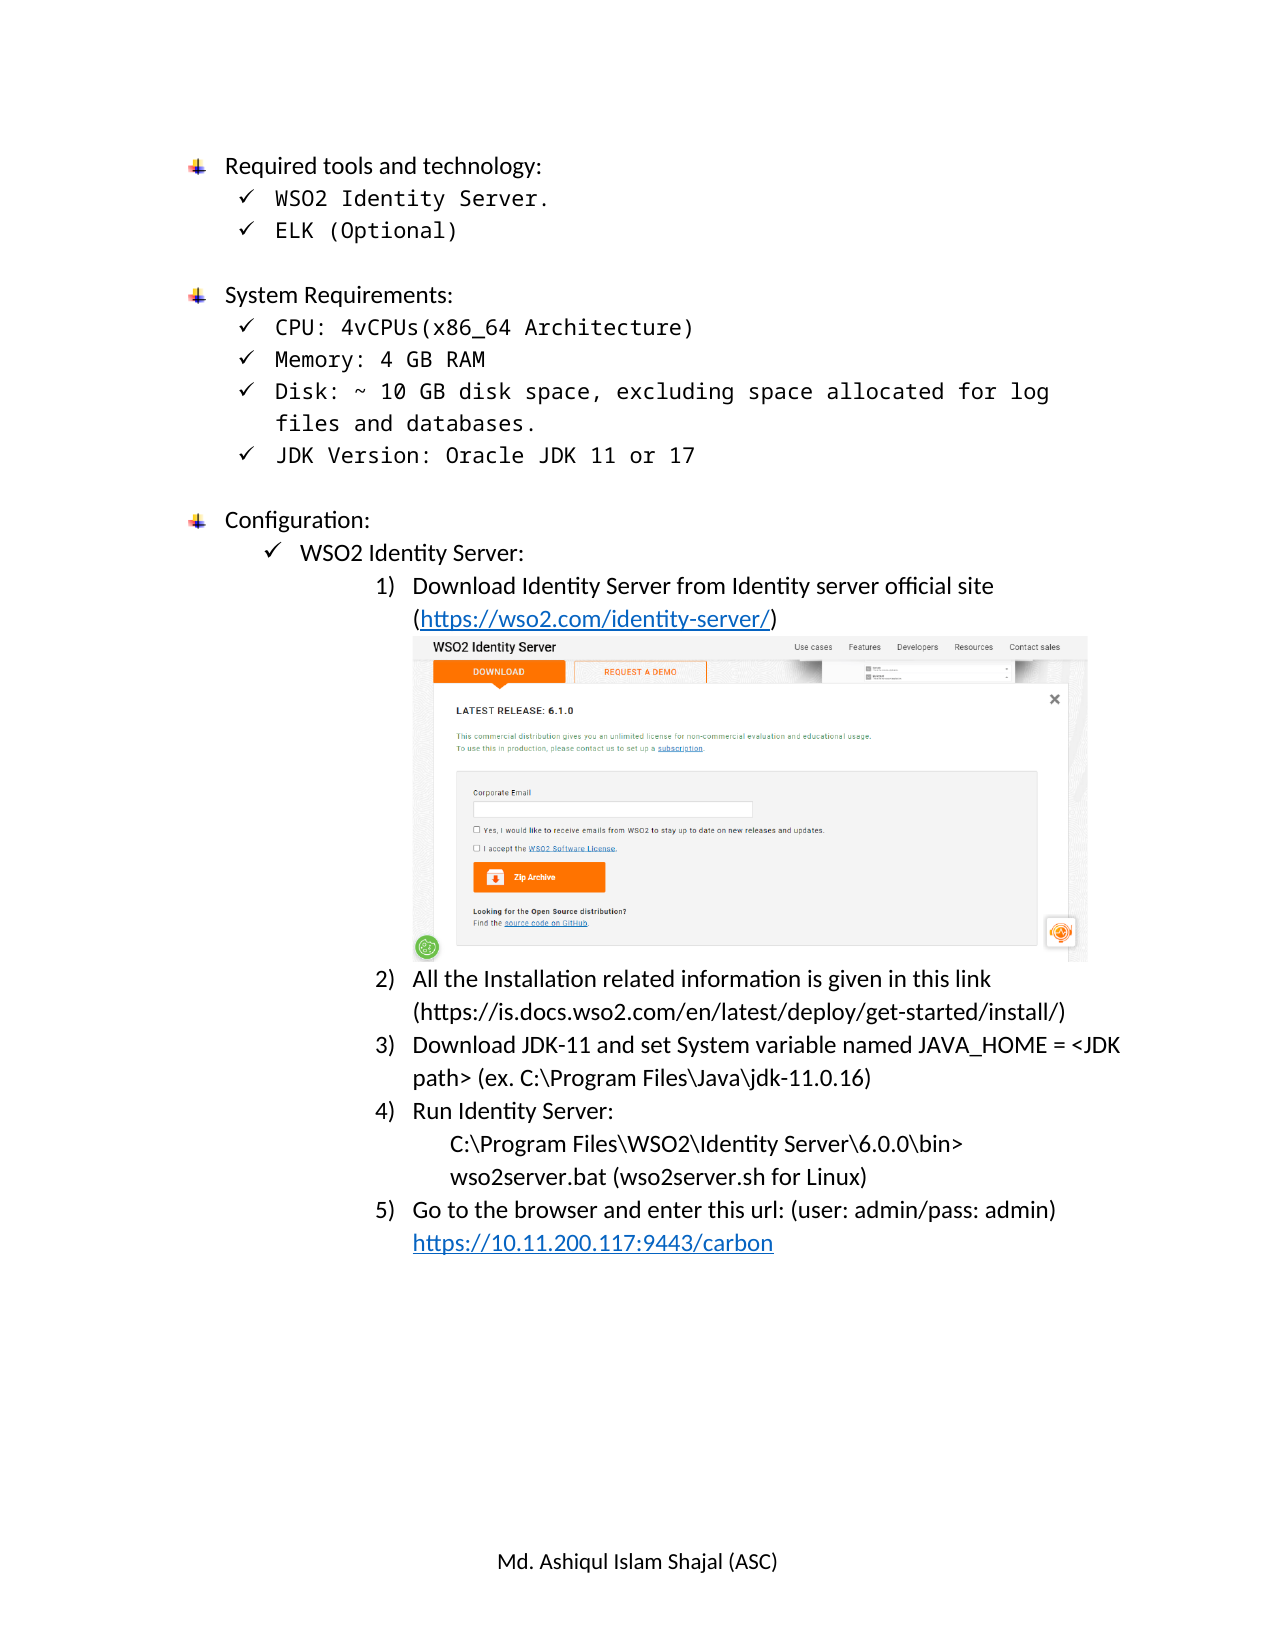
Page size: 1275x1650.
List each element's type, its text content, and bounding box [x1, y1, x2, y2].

list Disk: ~ 10 GB disk space, excluding space allocated for log files and databases. [237, 376, 1125, 438]
list Configuration: [187, 504, 1125, 535]
picture [188, 286, 206, 304]
list All the Installation related information is given in this link (https://is.docs.wso2.com/en/latest/deploy/get-started/install/) [375, 963, 1125, 1027]
list ELK (Optional) [237, 215, 1125, 245]
list Required tools and technology: [187, 150, 1125, 181]
list C:\Program Files\WSO2\Identity Server\6.0.0\bin> wso2server.bat (wso2server.sh for Linux) [450, 1128, 1125, 1191]
list CPU: 4vCPUs(x86_64 Architecture) [237, 312, 1125, 342]
list System Requirements: [187, 279, 1125, 310]
list Memory: 4 GB RAM [237, 344, 1125, 374]
picture [188, 512, 206, 529]
picture [412, 636, 1088, 962]
list WSO2 Identity Server. [237, 183, 1125, 213]
list Download JDK-11 and set System variable named JAVA_HOME = <JDK path> (ex. C:\Program Files\Java\jdk-11.0.16) [375, 1029, 1125, 1093]
list Run Identity Server: [375, 1095, 1125, 1126]
list JDK Version: Oracle JDK 11 or 17 [237, 440, 1125, 470]
list Go to the browser and enter this url: (user: admin/pass: admin) https://10.11.200.117:9443/carbon [375, 1194, 1125, 1257]
list WSO2 Identity Server: [262, 537, 1125, 568]
picture [188, 157, 206, 175]
list Download Identity Server from Identity server official site (https://wso2.com/identity-server/) [375, 570, 1125, 634]
